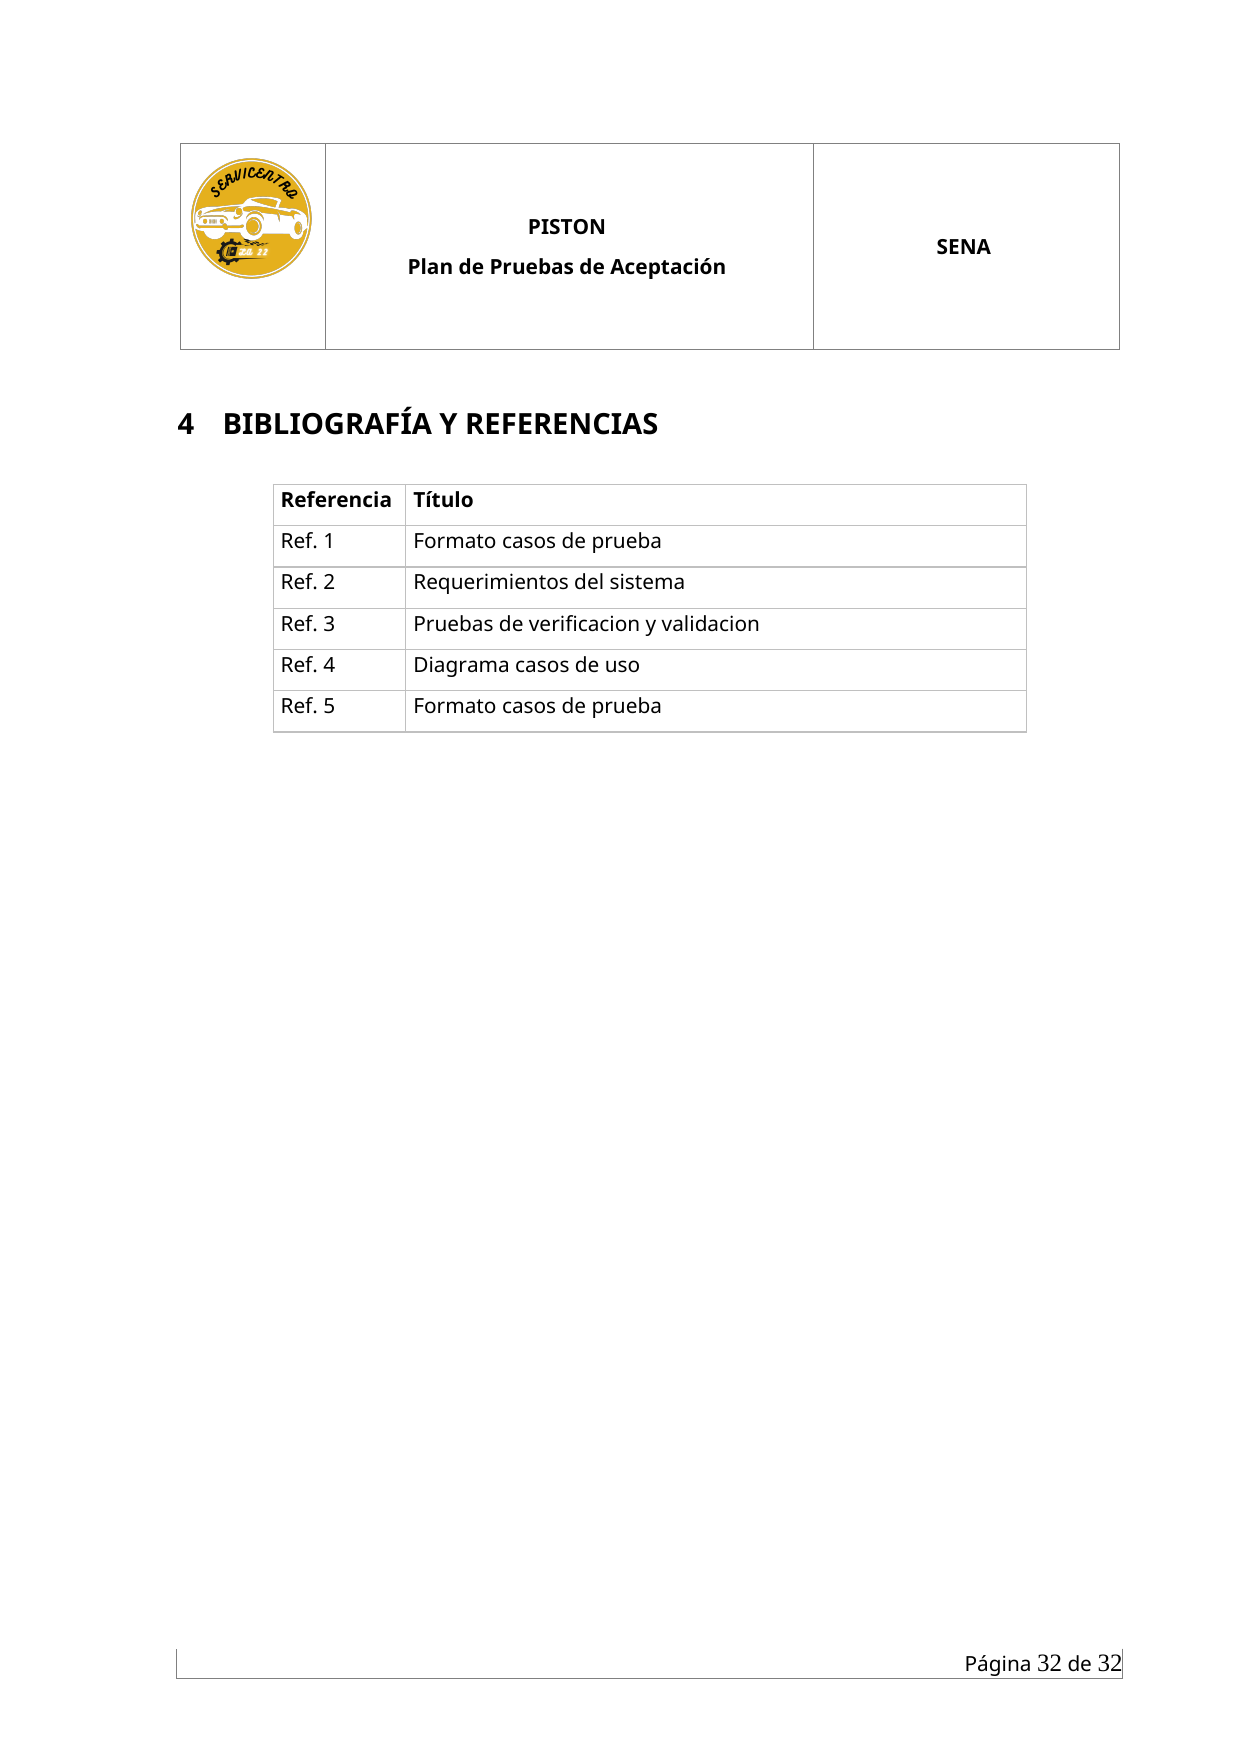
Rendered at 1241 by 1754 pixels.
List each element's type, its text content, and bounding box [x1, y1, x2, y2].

table_cell Pruebas de verificacion y validacion [406, 609, 1026, 649]
table_cell Ref. 1 [274, 526, 405, 566]
picture [183, 147, 323, 287]
table_cell Ref. 3 [274, 609, 405, 649]
table_cell Formato casos de prueba [406, 691, 1026, 731]
table_cell Ref. 5 [274, 691, 405, 731]
table_cell Ref. 4 [274, 650, 405, 690]
table_cell Ref. 2 [274, 568, 405, 608]
table_cell Requerimientos del sistema [406, 568, 1026, 608]
table_cell Diagrama casos de uso [406, 650, 1026, 690]
table_header Referencia [274, 485, 405, 525]
list BIBLIOGRAFÍA Y REFERENCIAS [177, 403, 1122, 443]
table_cell Formato casos de prueba [406, 526, 1026, 566]
table_header Título [406, 485, 1026, 525]
